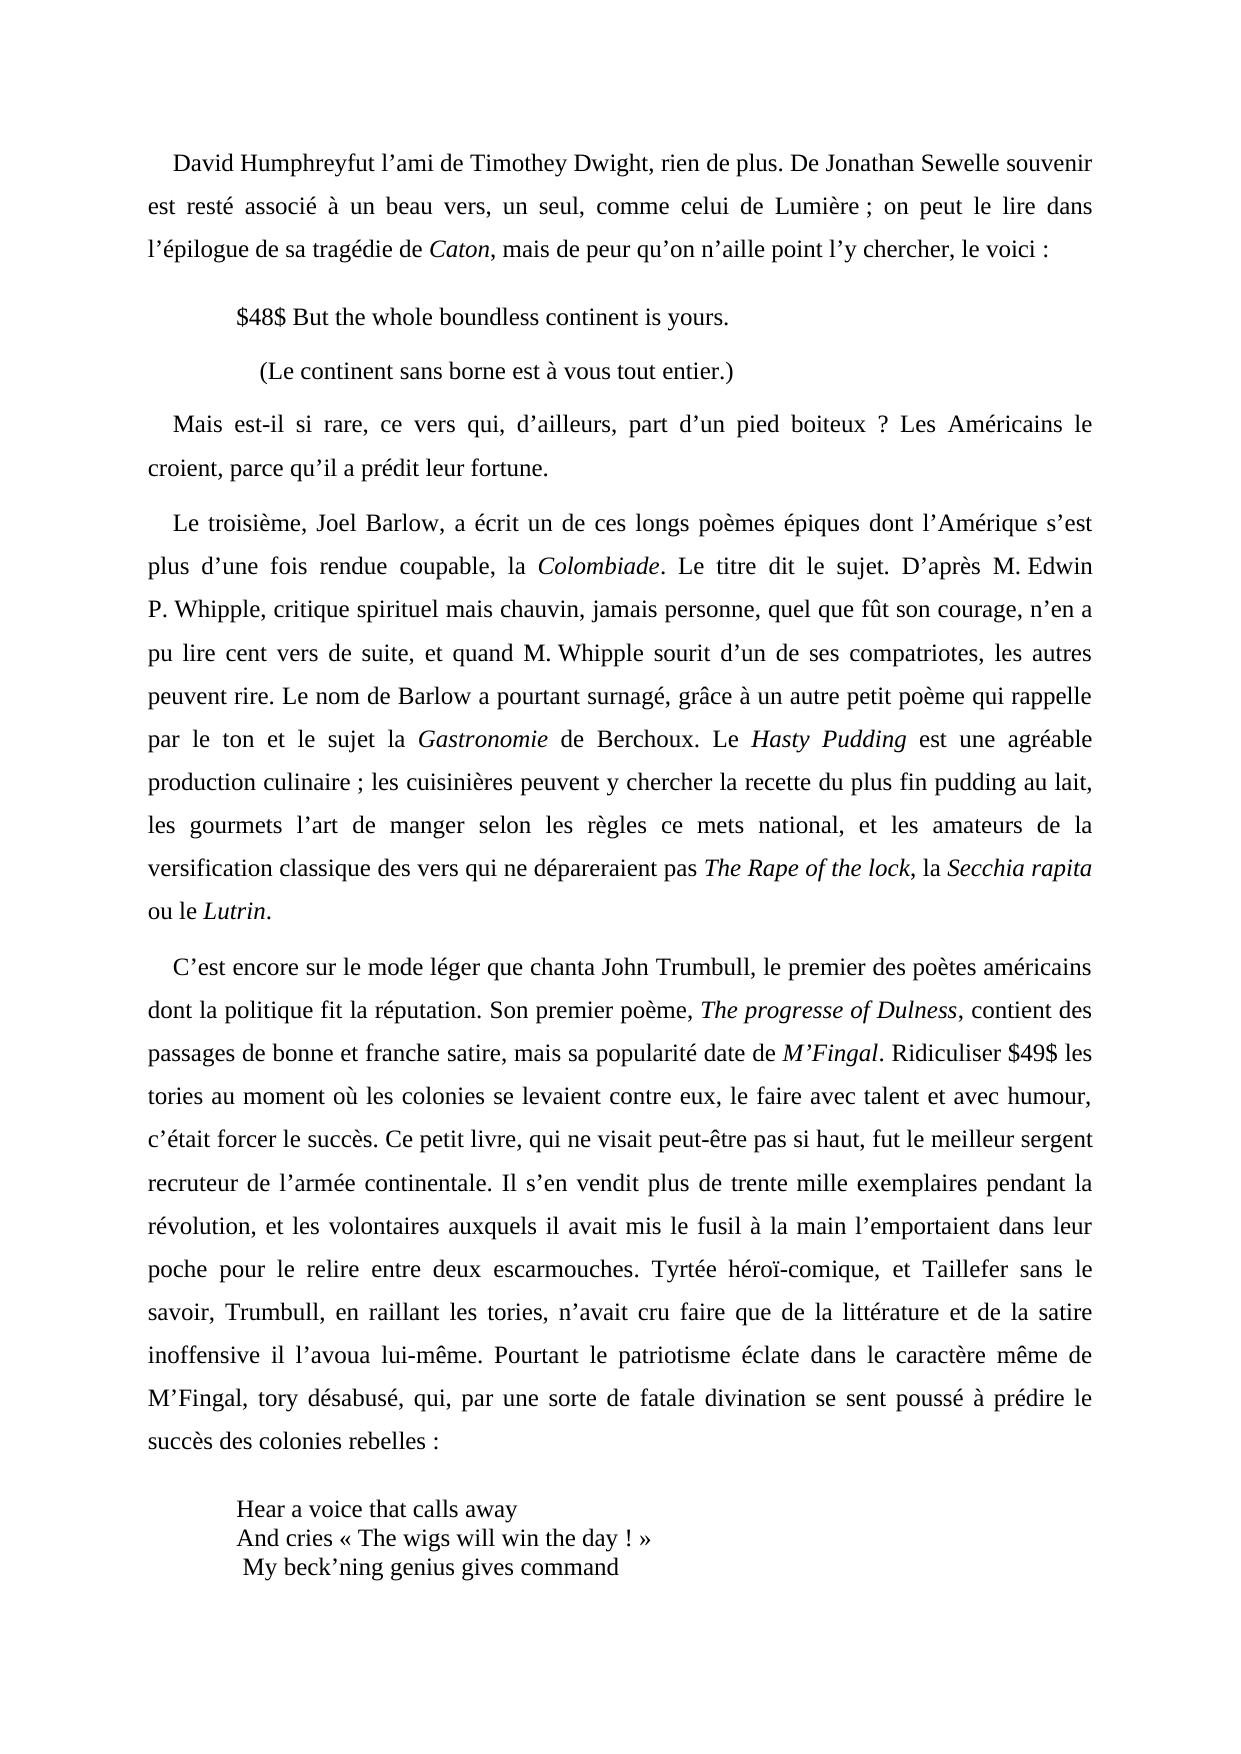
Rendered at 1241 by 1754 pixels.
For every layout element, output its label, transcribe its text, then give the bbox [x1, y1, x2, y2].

text My beck’ning genius gives command [236, 1552, 1093, 1581]
text (Le continent sans borne est à vous tout entier.) [236, 356, 1093, 384]
text David Humphreyfut l’ami de Timothey Dwight, rien de plus. De Jonathan Sewelle souvenir est resté associé à un beau vers, un seul, comme celui de Lumière ; on peut le lire dans l’épilogue de sa tragédie de Caton, mais de peur qu’on n’aille point l’y chercher, le voici : [148, 148, 1093, 263]
text Mais est-il si rare, ce vers qui, d’ailleurs, part d’un pied boiteux ? Les Américains le croient, parce qu’il a prédit leur fortune. [148, 409, 1093, 481]
text Hear a voice that calls away [236, 1494, 1093, 1523]
text And cries « The wigs will win the day ! » [236, 1523, 1093, 1552]
text Le troisième, Joel Barlow, a écrit un de ces longs poèmes épiques dont l’Amérique s’est plus d’une fois rendue coupable, la Colombiade. Le titre dit le sujet. D’après M. Edwin P. Whipple, critique spirituel mais chauvin, jamais personne, quel que fût son courage, n’en a pu lire cent vers de suite, et quand M. Whipple sourit d’un de ses compatriotes, les autres peuvent rire. Le nom de Barlow a pourtant surnagé, grâce à un autre petit poème qui rappelle par le ton et le sujet la Gastronomie de Berchoux. Le Hasty Pudding est une agréable production culinaire ; les cuisinières peuvent y chercher la recette du plus fin pudding au lait, les gourmets l’art de manger selon les règles ce mets national, et les amateurs de la versification classique des vers qui ne dépareraient pas The Rape of the lock, la Secchia rapita ou le Lutrin. [148, 508, 1093, 925]
text $48$ But the whole boundless continent is yours. [236, 302, 1093, 331]
text C’est encore sur le mode léger que chanta John Trumbull, le premier des poètes américains dont la politique fit la réputation. Son premier poème, The progresse of Dulness, contient des passages de bonne et franche satire, mais sa popularité date de M’Fingal. Ridiculiser $49$ les tories au moment où les colonies se levaient contre eux, le faire avec talent et avec humour, c’était forcer le succès. Ce petit livre, qui ne visait peut-être pas si haut, fut le meilleur sergent recruteur de l’armée continentale. Il s’en vendit plus de trente mille exemplaires pendant la révolution, et les volontaires auxquels il avait mis le fusil à la main l’emportaient dans leur poche pour le relire entre deux escarmouches. Tyrtée héroï-comique, et Taillefer sans le savoir, Trumbull, en raillant les tories, n’avait cru faire que de la littérature et de la satire inoffensive il l’avoua lui-même. Pourtant le patriotisme éclate dans le caractère même de M’Fingal, tory désabusé, qui, par une sorte de fatale divination se sent poussé à prédire le succès des colonies rebelles : [148, 952, 1093, 1455]
